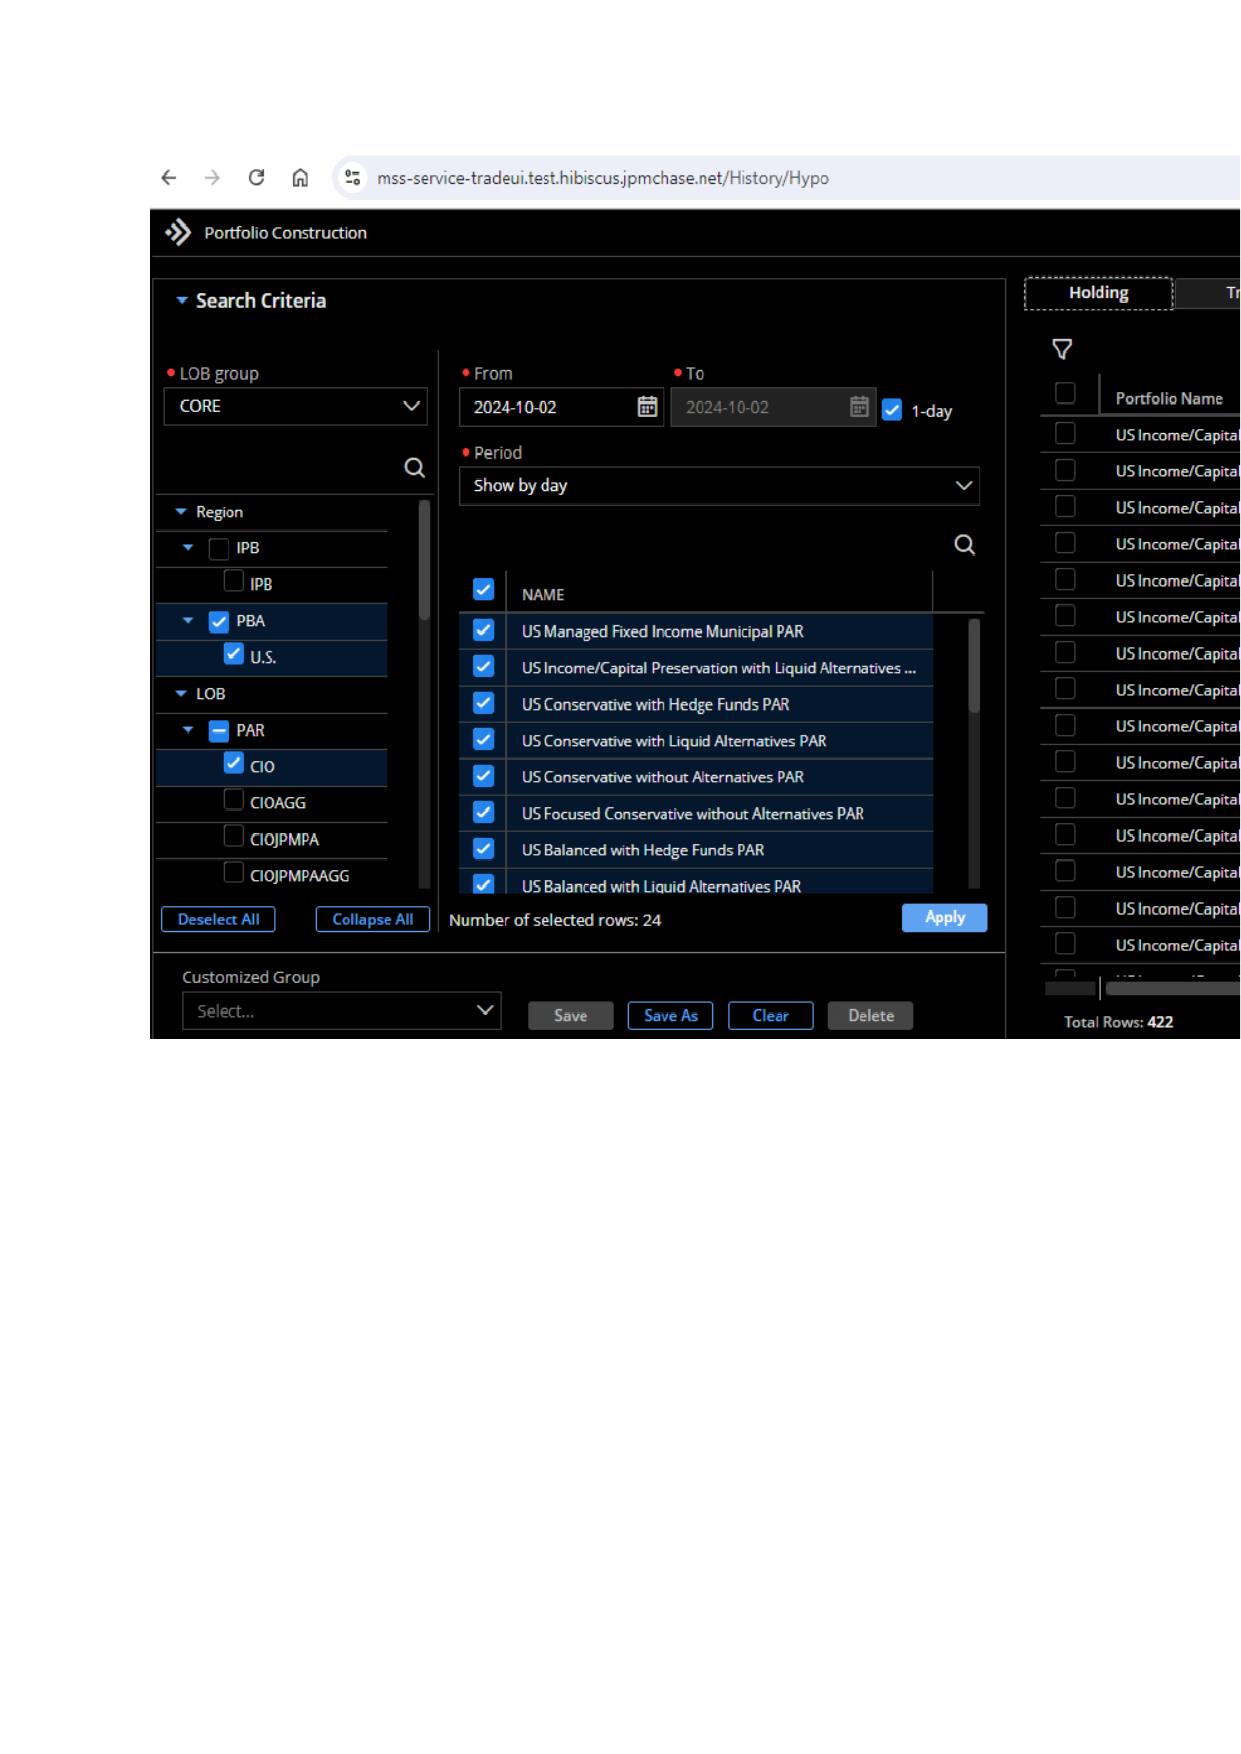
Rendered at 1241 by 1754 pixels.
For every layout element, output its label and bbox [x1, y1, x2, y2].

picture [150, 150, 1241, 1039]
